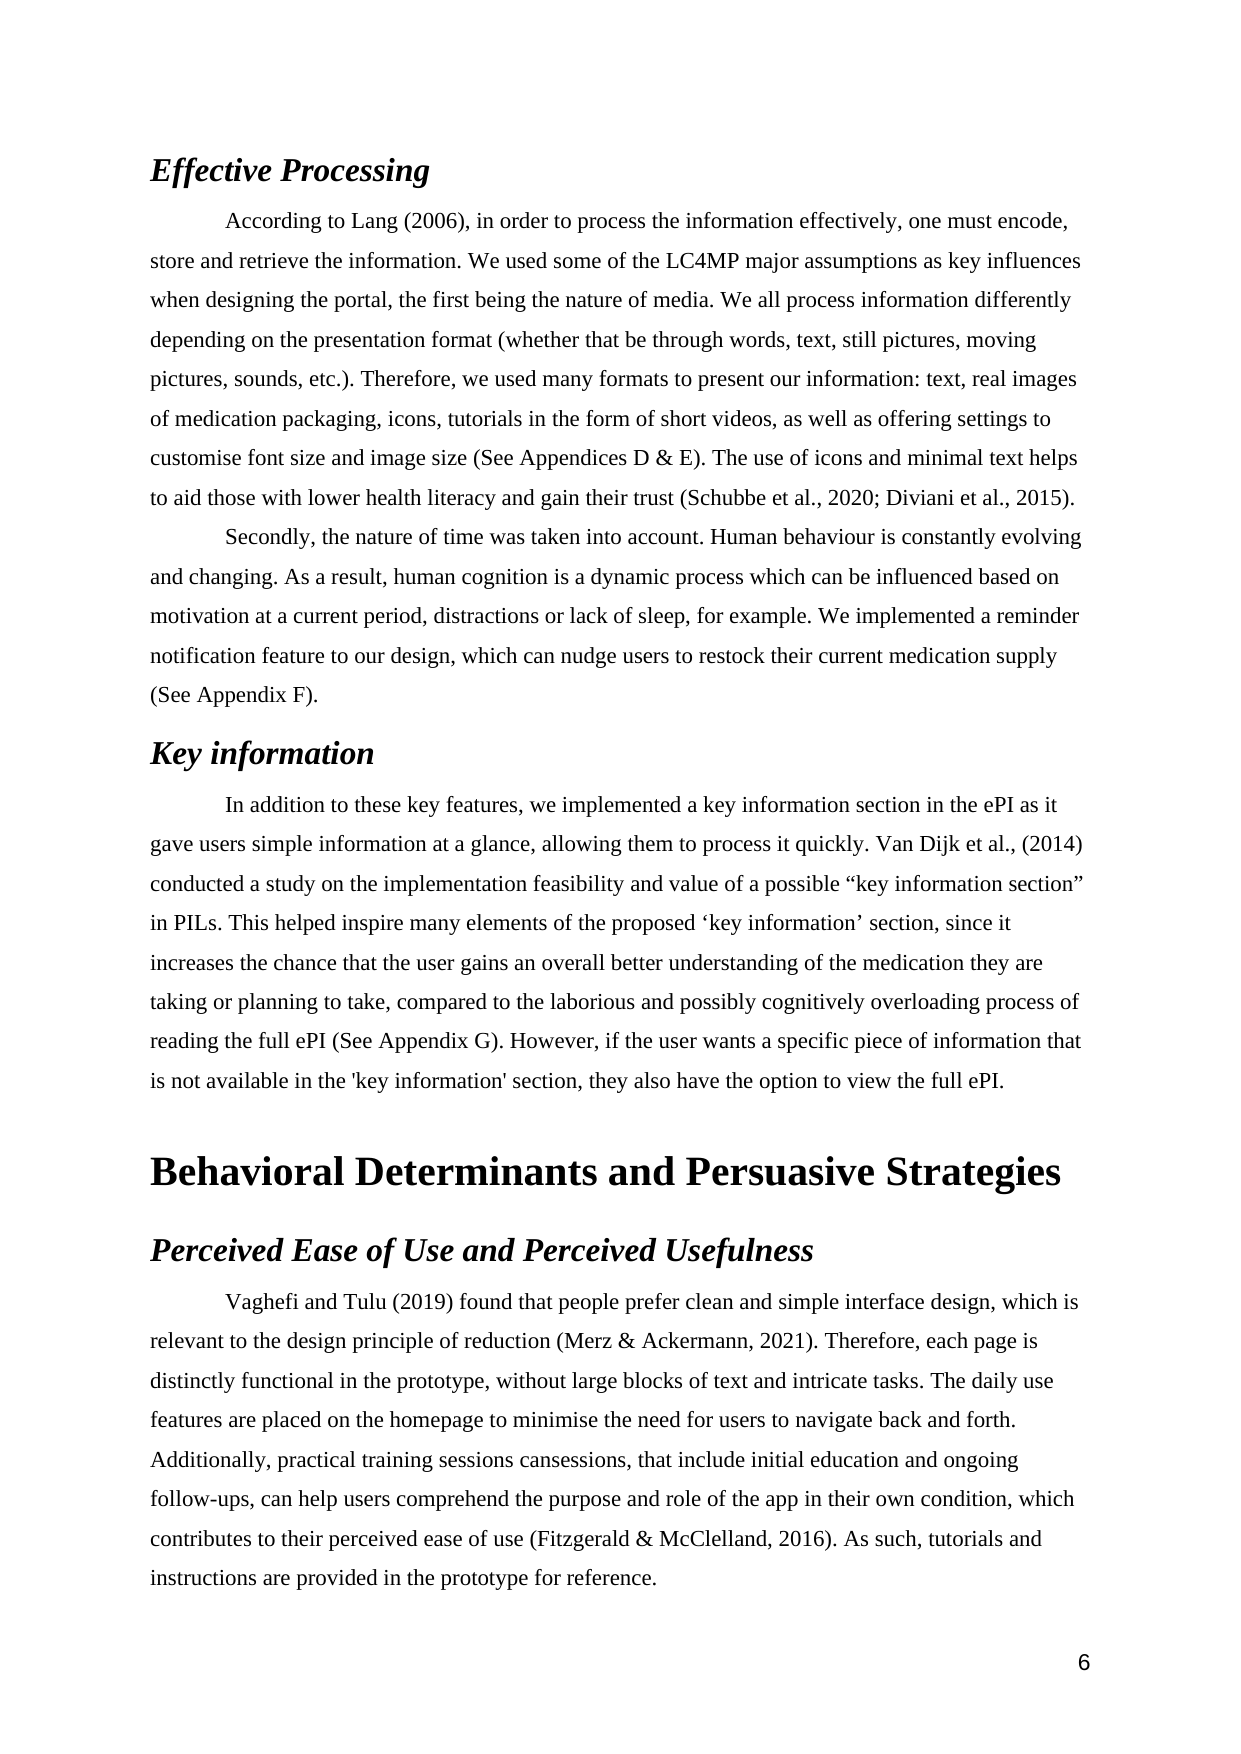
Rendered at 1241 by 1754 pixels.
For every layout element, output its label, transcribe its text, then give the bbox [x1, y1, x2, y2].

text Vaghefi and Tulu (2019) found that people prefer clean and simple interface design, which is relevant to the design principle of reduction (Merz & Ackermann, 2021). Therefore, each page is distinctly functional in the prototype, without large blocks of text and intricate tasks. The daily use features are placed on the homepage to minimise the need for users to navigate back and forth. Additionally, practical training sessions cansessions, that include initial education and ongoing follow-ups, can help users comprehend the purpose and role of the app in their own condition, which contributes to their perceived ease of use (Fitzgerald & McClelland, 2016). As such, tutorials and instructions are provided in the prototype for reference. [150, 1288, 1090, 1591]
subtitle Effective Processing [150, 150, 1090, 188]
text Secondly, the nature of time was taken into account. Human behaviour is constantly evolving and changing. As a result, human cognition is a dynamic process which can be influenced based on motivation at a current period, distractions or lack of sleep, for example. We implemented a reminder notification feature to our design, which can nudge users to restock their current medication supply (See Appendix F). [150, 523, 1090, 708]
subtitle Perceived Ease of Use and Perceived Usefulness [150, 1230, 1090, 1269]
subtitle Key information [150, 733, 1090, 772]
text In addition to these key features, we implemented a key information section in the ePI as it gave users simple information at a glance, allowing them to process it quickly. Van Dijk et al., (2014) conducted a study on the implementation feasibility and value of a possible “key information section” in PILs. This helped inspire many elements of the proposed ‘key information’ section, since it increases the chance that the user gains an overall better understanding of the medication they are taking or planning to take, compared to the laborious and possibly cognitively overloading process of reading the full ePI (See Appendix G). However, if the user wants a specific piece of information that is not available in the 'key information' section, they also have the option to view the full ePI. [150, 791, 1090, 1093]
subtitle Behavioral Determinants and Persuasive Strategies [150, 1146, 1090, 1194]
text According to Lang (2006), in order to process the information effectively, one must encode, store and retrieve the information. We used some of the LC4MP major assumptions as key influences when designing the portal, the first being the nature of media. We all process information differently depending on the presentation format (whether that be through words, text, still pictures, moving pictures, sounds, etc.). Therefore, we used many formats to present our information: text, real images of medication packaging, icons, tutorials in the form of short videos, as well as offering settings to customise font size and image size (See Appendices D & E). The use of icons and minimal text helps to aid those with lower health literacy and gain their trust (Schubbe et al., 2020; Diviani et al., 2015). [150, 207, 1090, 510]
